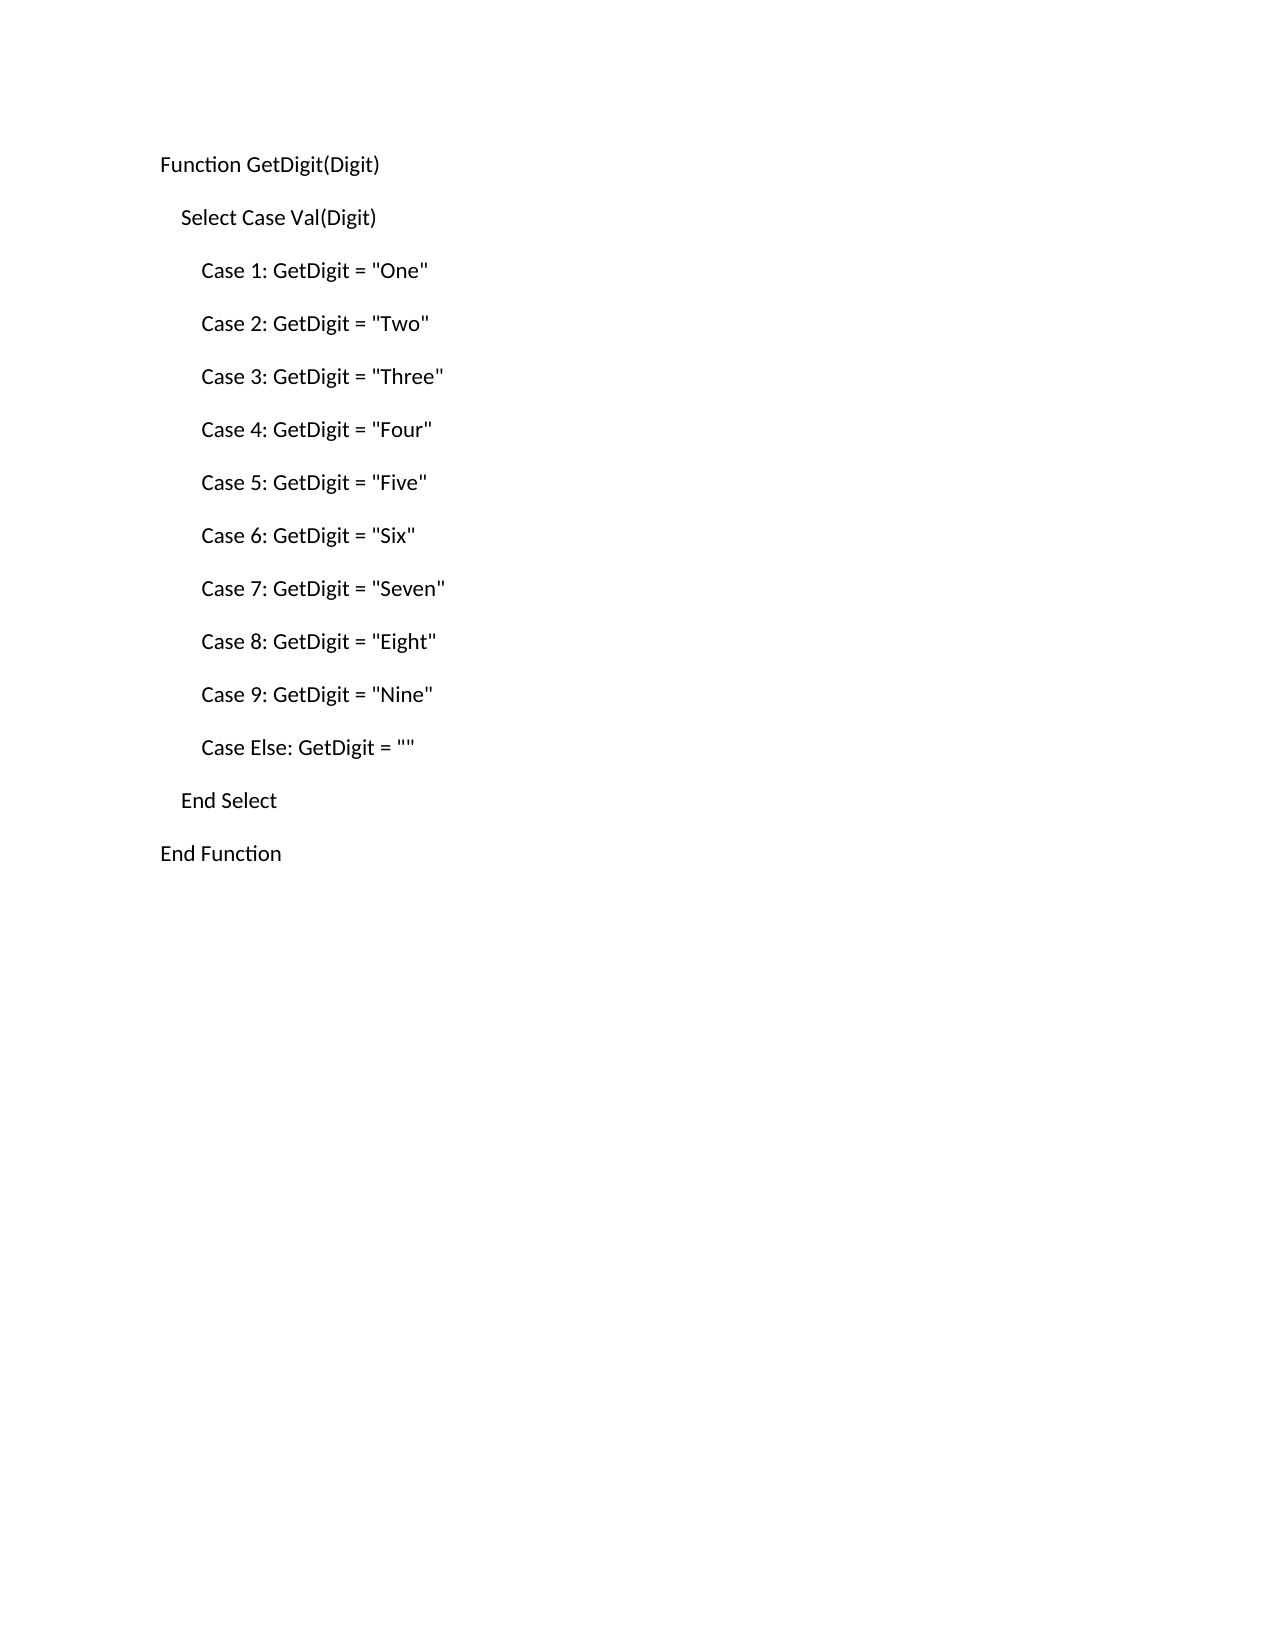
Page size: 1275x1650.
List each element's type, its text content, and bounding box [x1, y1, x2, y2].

text Case 1: GetDigit = "One" [150, 256, 1125, 284]
text Case 8: GetDigit = "Eight" [150, 627, 1125, 655]
text Select Case Val(Digit) [150, 203, 1125, 231]
text Case 6: GetDigit = "Six" [150, 521, 1125, 549]
text Case Else: GetDigit = "" [150, 733, 1125, 761]
text Case 2: GetDigit = "Two" [150, 309, 1125, 337]
text Function GetDigit(Digit) [150, 150, 1125, 178]
text Case 7: GetDigit = "Seven" [150, 574, 1125, 602]
text Case 5: GetDigit = "Five" [150, 468, 1125, 496]
text End Select [150, 786, 1125, 814]
text Case 9: GetDigit = "Nine" [150, 680, 1125, 708]
text End Function [150, 839, 1125, 867]
text Case 4: GetDigit = "Four" [150, 415, 1125, 443]
text Case 3: GetDigit = "Three" [150, 362, 1125, 390]
